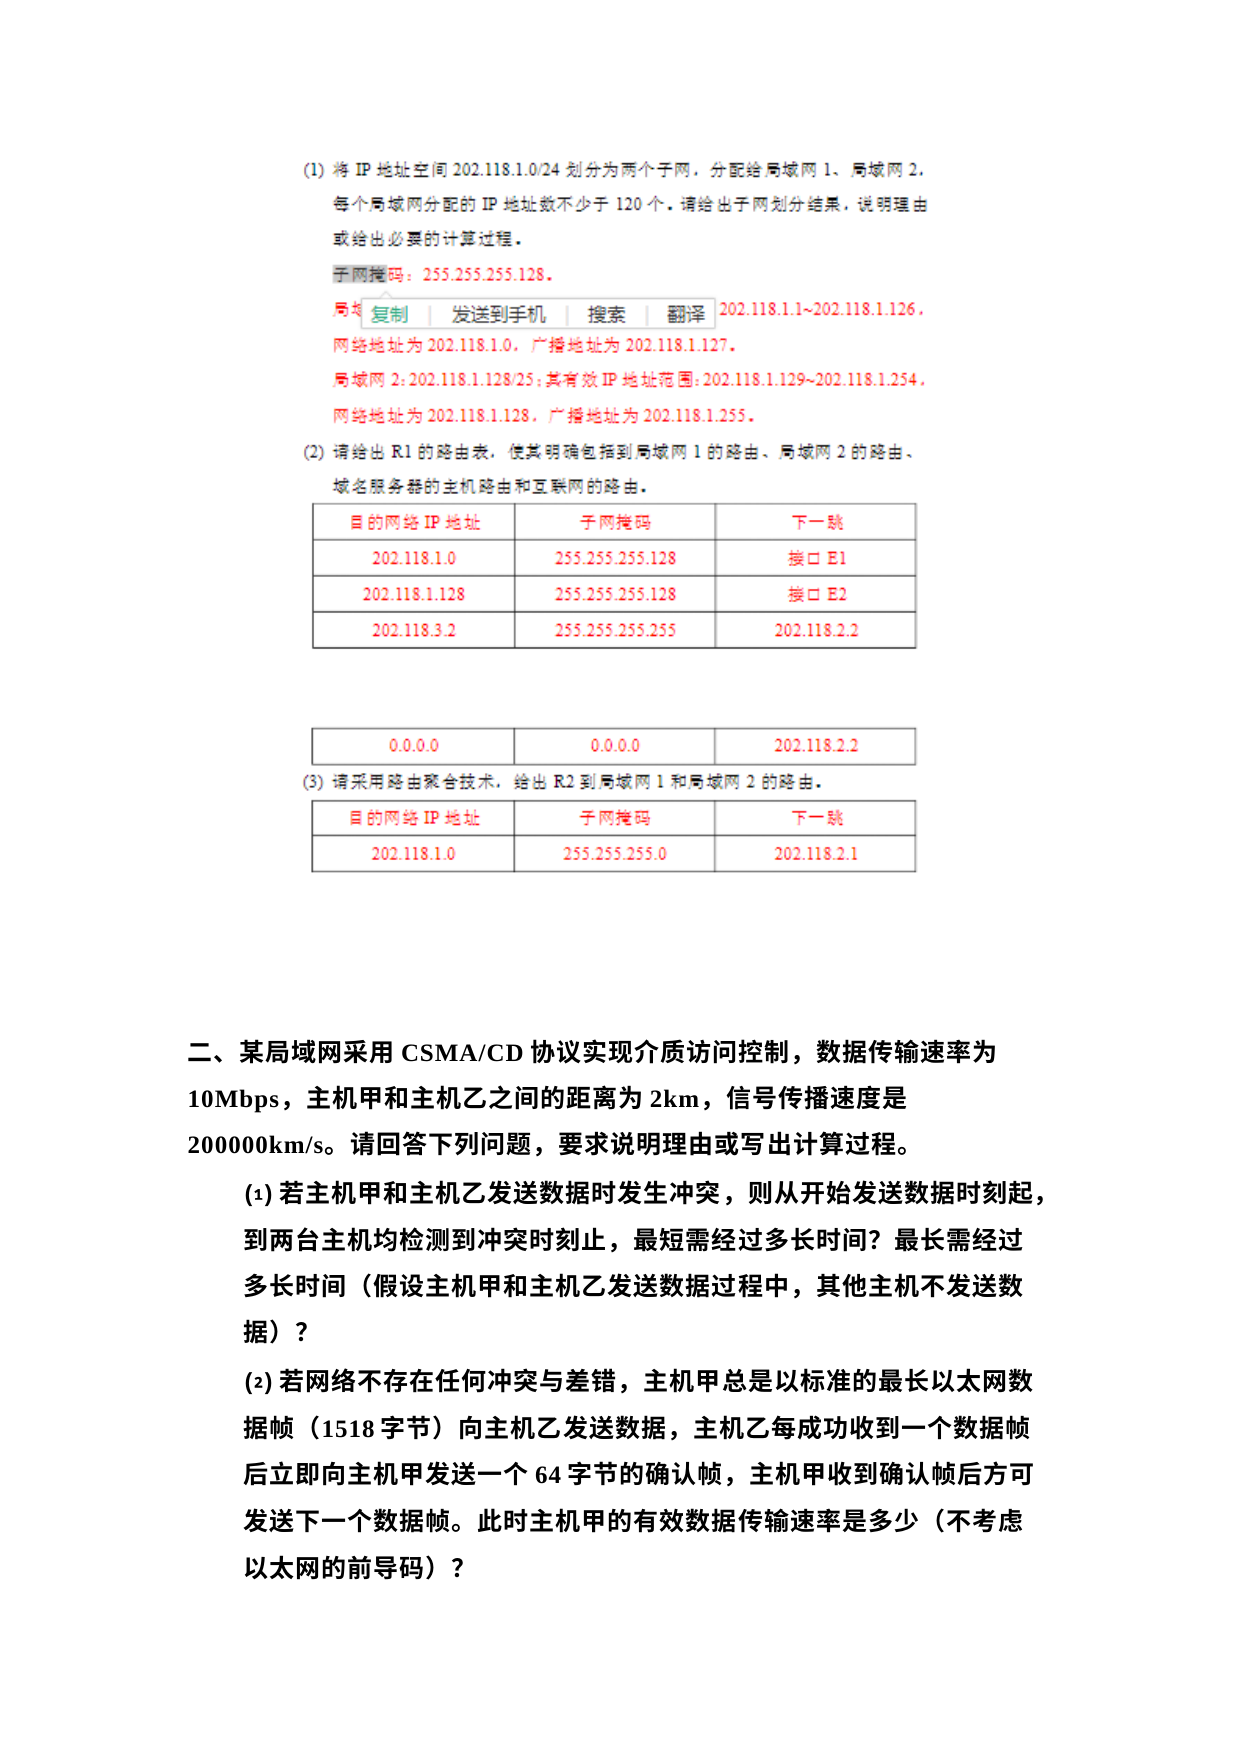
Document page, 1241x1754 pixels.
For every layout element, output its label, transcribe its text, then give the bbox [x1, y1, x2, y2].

text ⑴若主机甲和主机乙发送数据时发生冲突，则从开始发送数据时刻起，到两台主机均检测到冲突时刻止，最短需经过多长时间？最长需经过多长时间（假设主机甲和主机乙发送数据过程中，其他主机不发送数据）？ [243, 1174, 1034, 1349]
text ⑵若网络不存在任何冲突与差错，主机甲总是以标准的最长以太网数据帧（1518字节）向主机乙发送数据，主机乙每成功收到一个数据帧后立即向主机甲发送一个64字节的确认帧，主机甲收到确认帧后方可发送下一个数据帧。此时主机甲的有效数据传输速率是多少（不考虑以太网的前导码）？ [243, 1362, 1039, 1584]
picture [289, 157, 957, 671]
picture [271, 703, 935, 893]
text 二、某局域网采用CSMA/CD协议实现介质访问控制，数据传输速率为10Mbps，主机甲和主机乙之间的距离为2km，信号传播速度是200000km/s。请回答下列问题，要求说明理由或写出计算过程。 [187, 1032, 1032, 1161]
